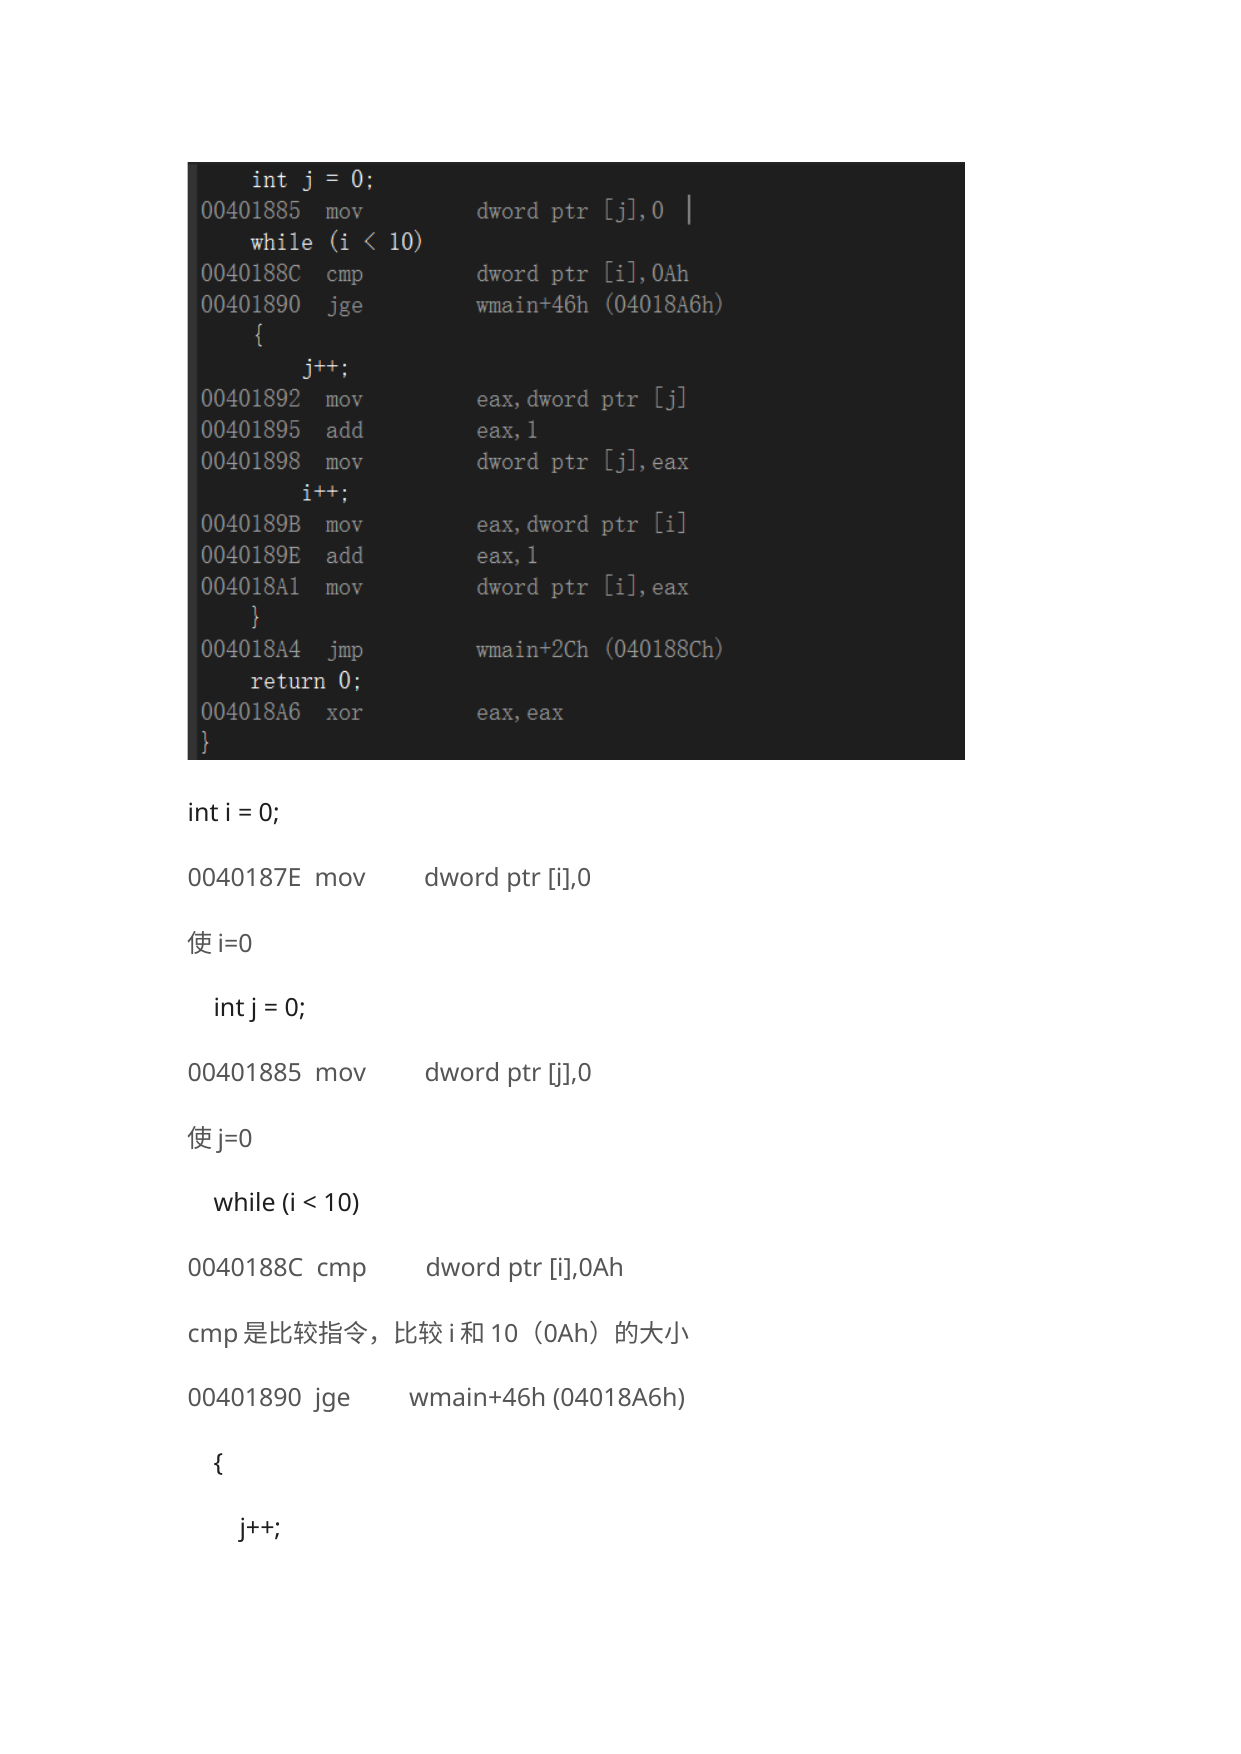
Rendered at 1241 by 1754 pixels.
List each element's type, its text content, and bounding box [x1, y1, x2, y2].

text { [187, 1429, 1053, 1494]
text cmp是比较指令，比较i和10（0Ah）的大小 [187, 1299, 1053, 1364]
text 使i=0 [187, 909, 1053, 974]
text 使j=0 [187, 1104, 1053, 1169]
text 00401890 jge wmain+46h (04018A6h) [187, 1364, 1053, 1429]
text 0040188C cmp dword ptr [i],0Ah [187, 1234, 1053, 1299]
text int i = 0; [187, 779, 1053, 844]
picture [187, 162, 965, 760]
text int j = 0; [187, 974, 1053, 1039]
text 0040187E mov dword ptr [i],0 [187, 844, 1053, 909]
text j++; [187, 1494, 1053, 1559]
text 00401885 mov dword ptr [j],0 [187, 1039, 1053, 1104]
text while (i < 10) [187, 1169, 1053, 1234]
